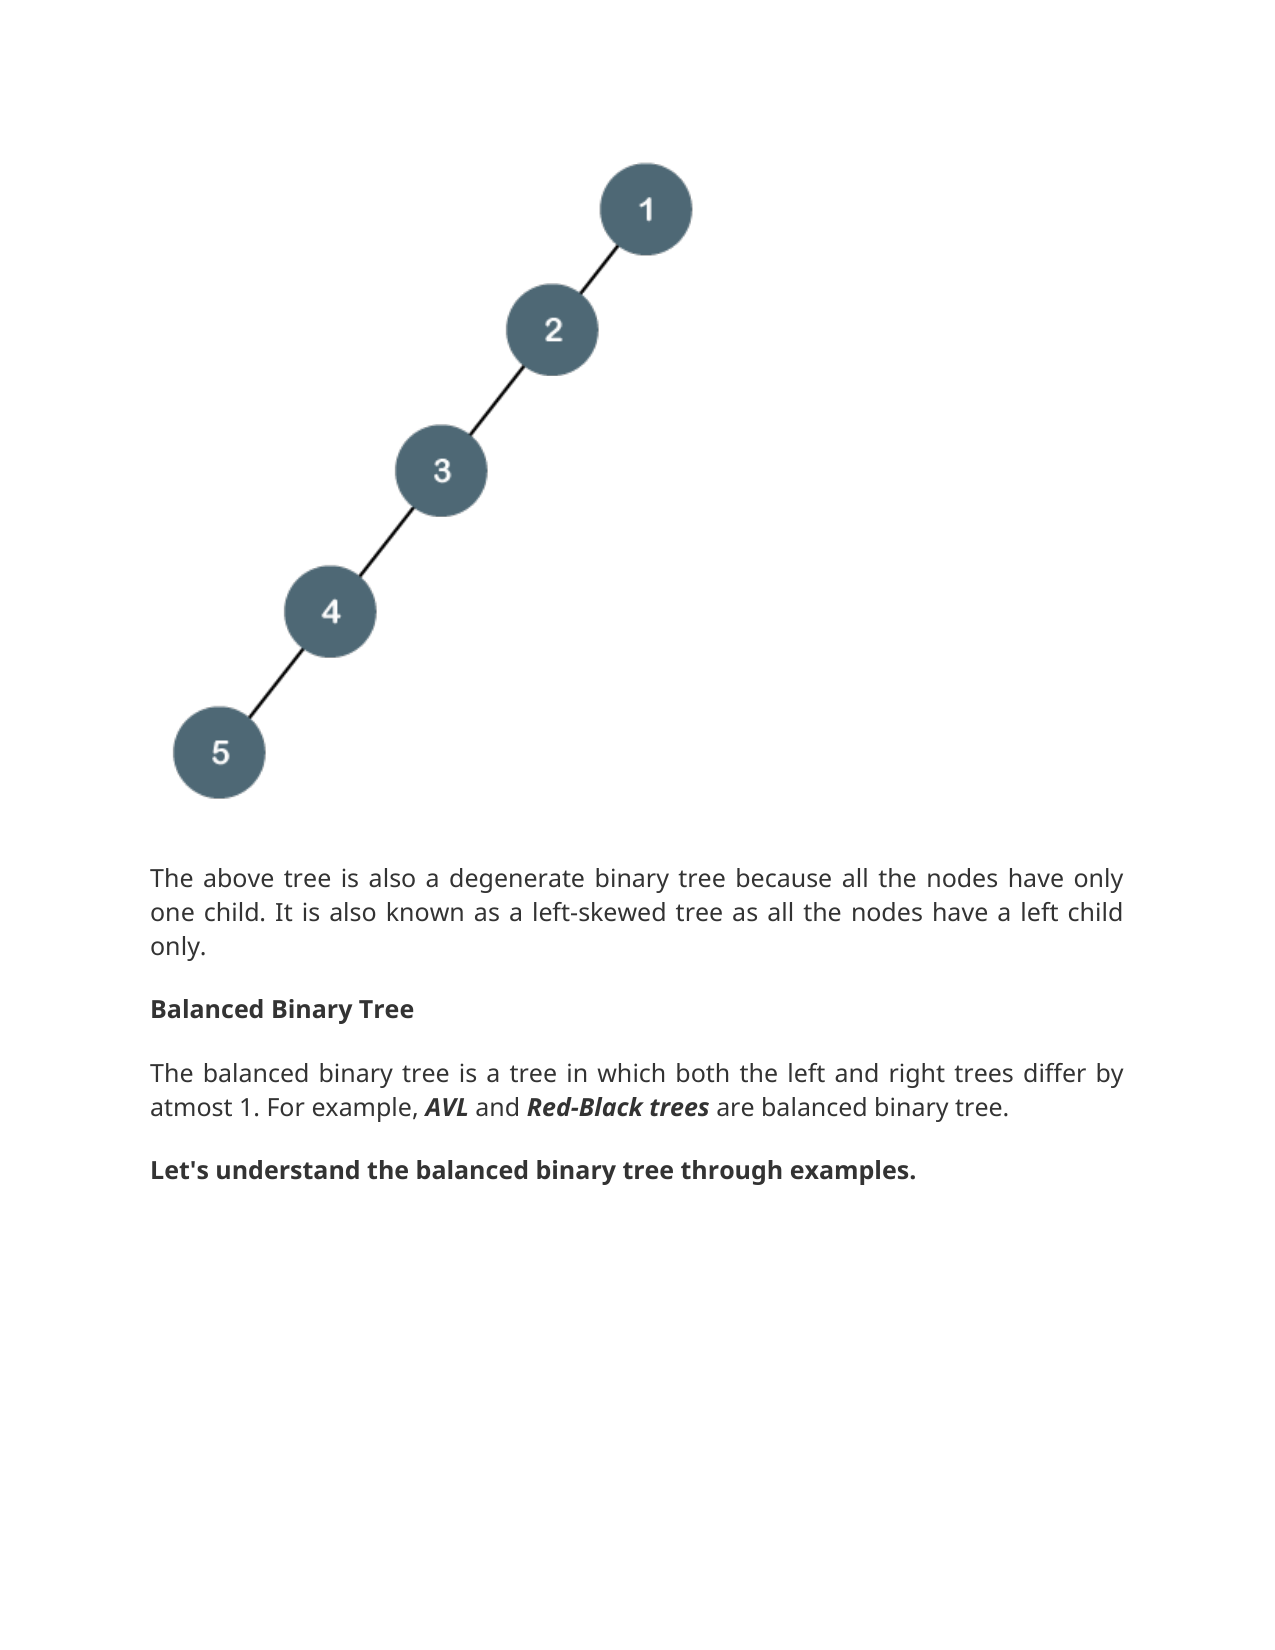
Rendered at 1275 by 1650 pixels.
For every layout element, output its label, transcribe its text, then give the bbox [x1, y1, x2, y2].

text Let's understand the balanced binary tree through examples. [150, 1153, 1125, 1187]
picture [150, 150, 719, 830]
text Balanced Binary Tree [150, 992, 1125, 1026]
text The above tree is also a degenerate binary tree because all the nodes have only one child. It is also known as a left-skewed tree as all the nodes have a left child only. [150, 861, 1125, 963]
text The balanced binary tree is a tree in which both the left and right trees differ by atmost 1. For example, AVL and Red-Black trees are balanced binary tree. [150, 1055, 1125, 1123]
